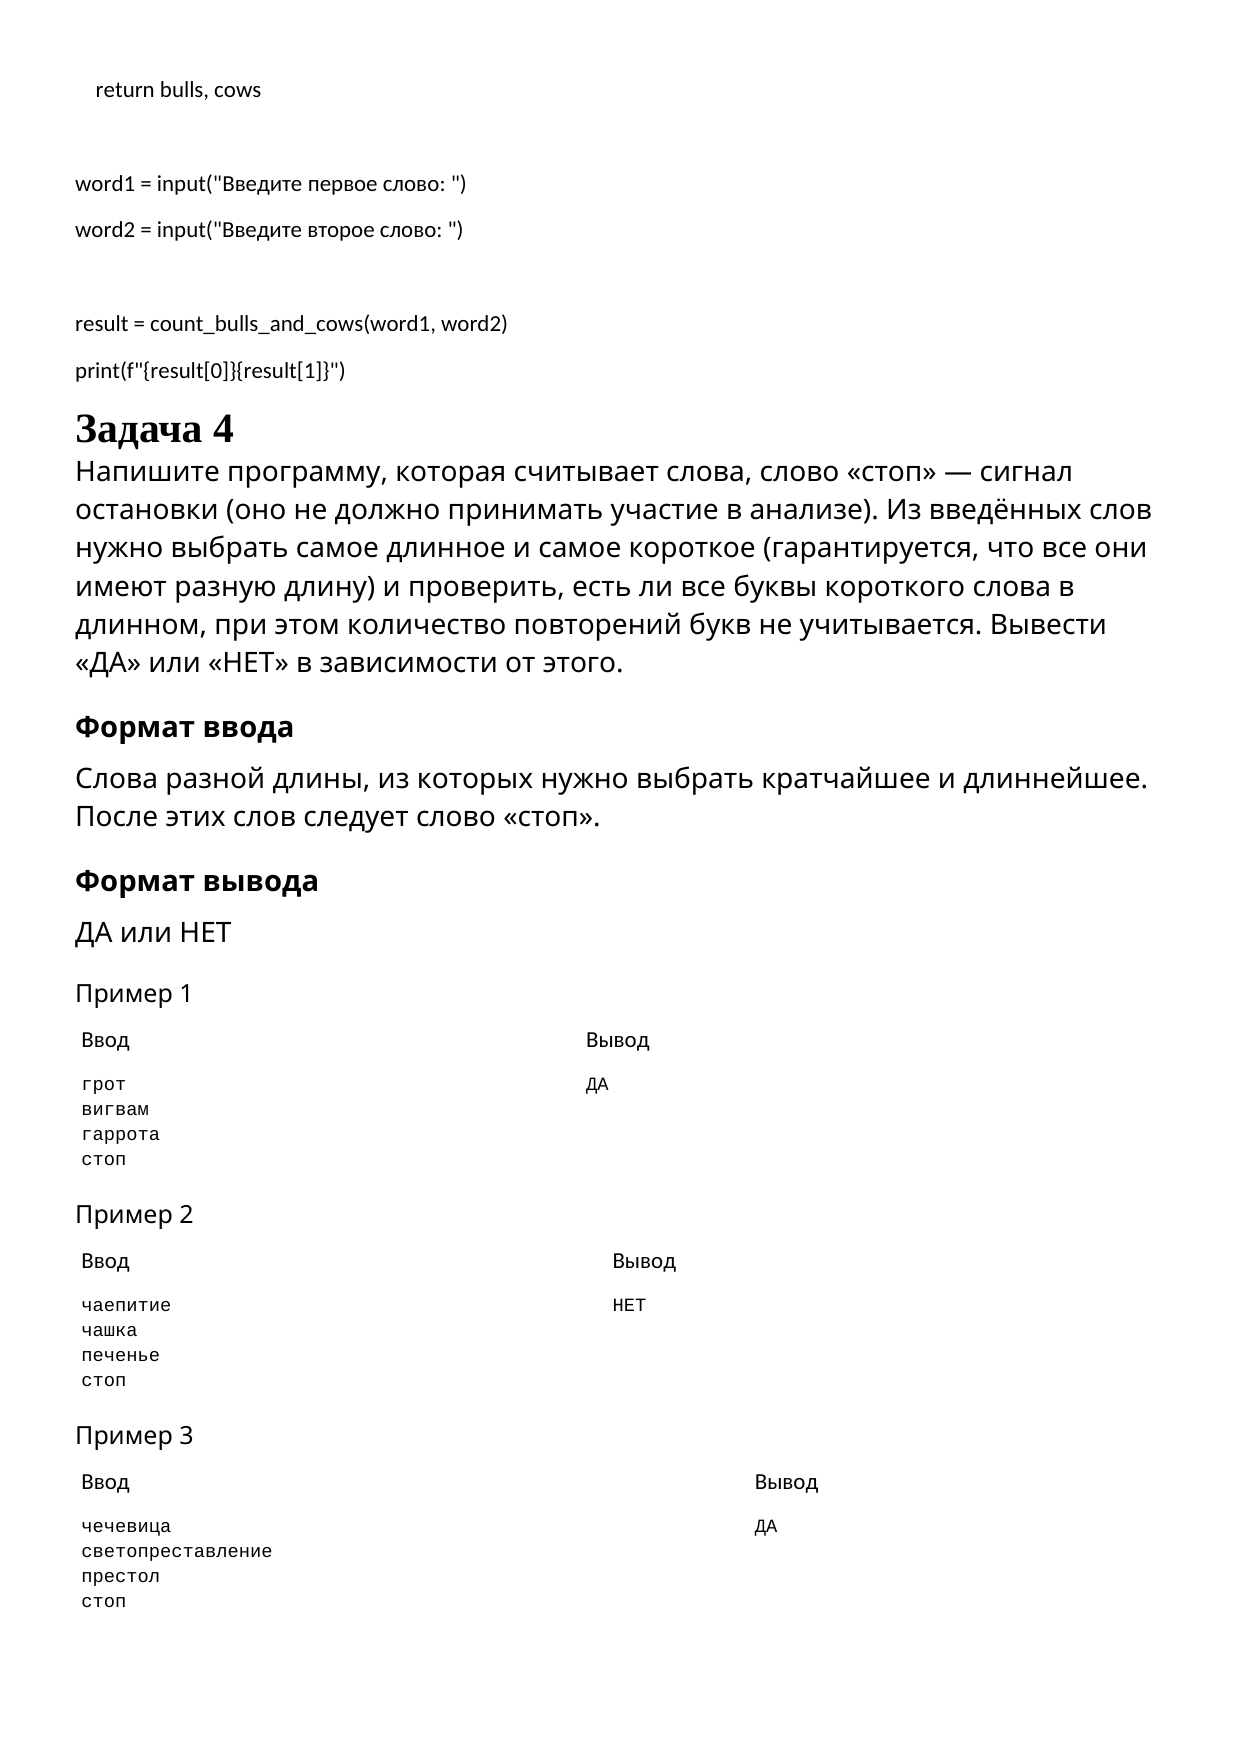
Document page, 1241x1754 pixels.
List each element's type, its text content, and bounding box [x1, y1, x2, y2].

text word2 = input("Введите второе слово: ") [75, 216, 1165, 244]
text Напишите программу, которая считывает слова, слово «стоп» — сигнал остановки (оно не должно принимать участие в анализе). Из введённых слов нужно выбрать самое длинное и самое короткое (гарантируется, что все они имеют разную длину) и проверить, есть ли все буквы короткого слова в длинном, при этом количество повторений букв не учитывается. Вывести «ДА» или «НЕТ» в зависимости от этого. [75, 451, 1165, 681]
text Слова разной длины, из которых нужно выбрать кратчайшее и длиннейшее. После этих слов следует слово «стоп». [75, 758, 1165, 835]
table_cell чаепитие чашка печенье стоп [75, 1293, 606, 1392]
subtitle Пример 3 [75, 1417, 1165, 1452]
text result = count_bulls_and_cows(word1, word2) [75, 309, 1165, 337]
table_header Ввод [75, 1025, 579, 1071]
table_header Вывод [580, 1025, 1000, 1071]
subtitle Задача 4 [75, 403, 1153, 451]
table_cell НЕТ [606, 1293, 1000, 1392]
table_header Ввод [75, 1467, 748, 1513]
subtitle Пример 1 [75, 975, 1165, 1009]
text word1 = input("Введите первое слово: ") [75, 169, 1165, 197]
text return bulls, cows [75, 75, 1165, 103]
table_header Вывод [606, 1246, 1000, 1292]
table_cell чечевица светопреставление престол стоп [75, 1514, 748, 1613]
subtitle Формат вывода [75, 860, 1165, 899]
subtitle Пример 2 [75, 1196, 1165, 1231]
text print(f"{result[0]}{result[1]}") [75, 356, 1165, 384]
table_cell ДА [748, 1514, 1000, 1613]
table_header Вывод [748, 1467, 1000, 1513]
table_cell грот вигвам гаррота стоп [75, 1071, 579, 1171]
subtitle Формат ввода [75, 706, 1165, 746]
table_cell ДА [580, 1071, 1000, 1171]
table_header Ввод [75, 1246, 606, 1292]
text ДА или НЕТ [75, 912, 1165, 950]
